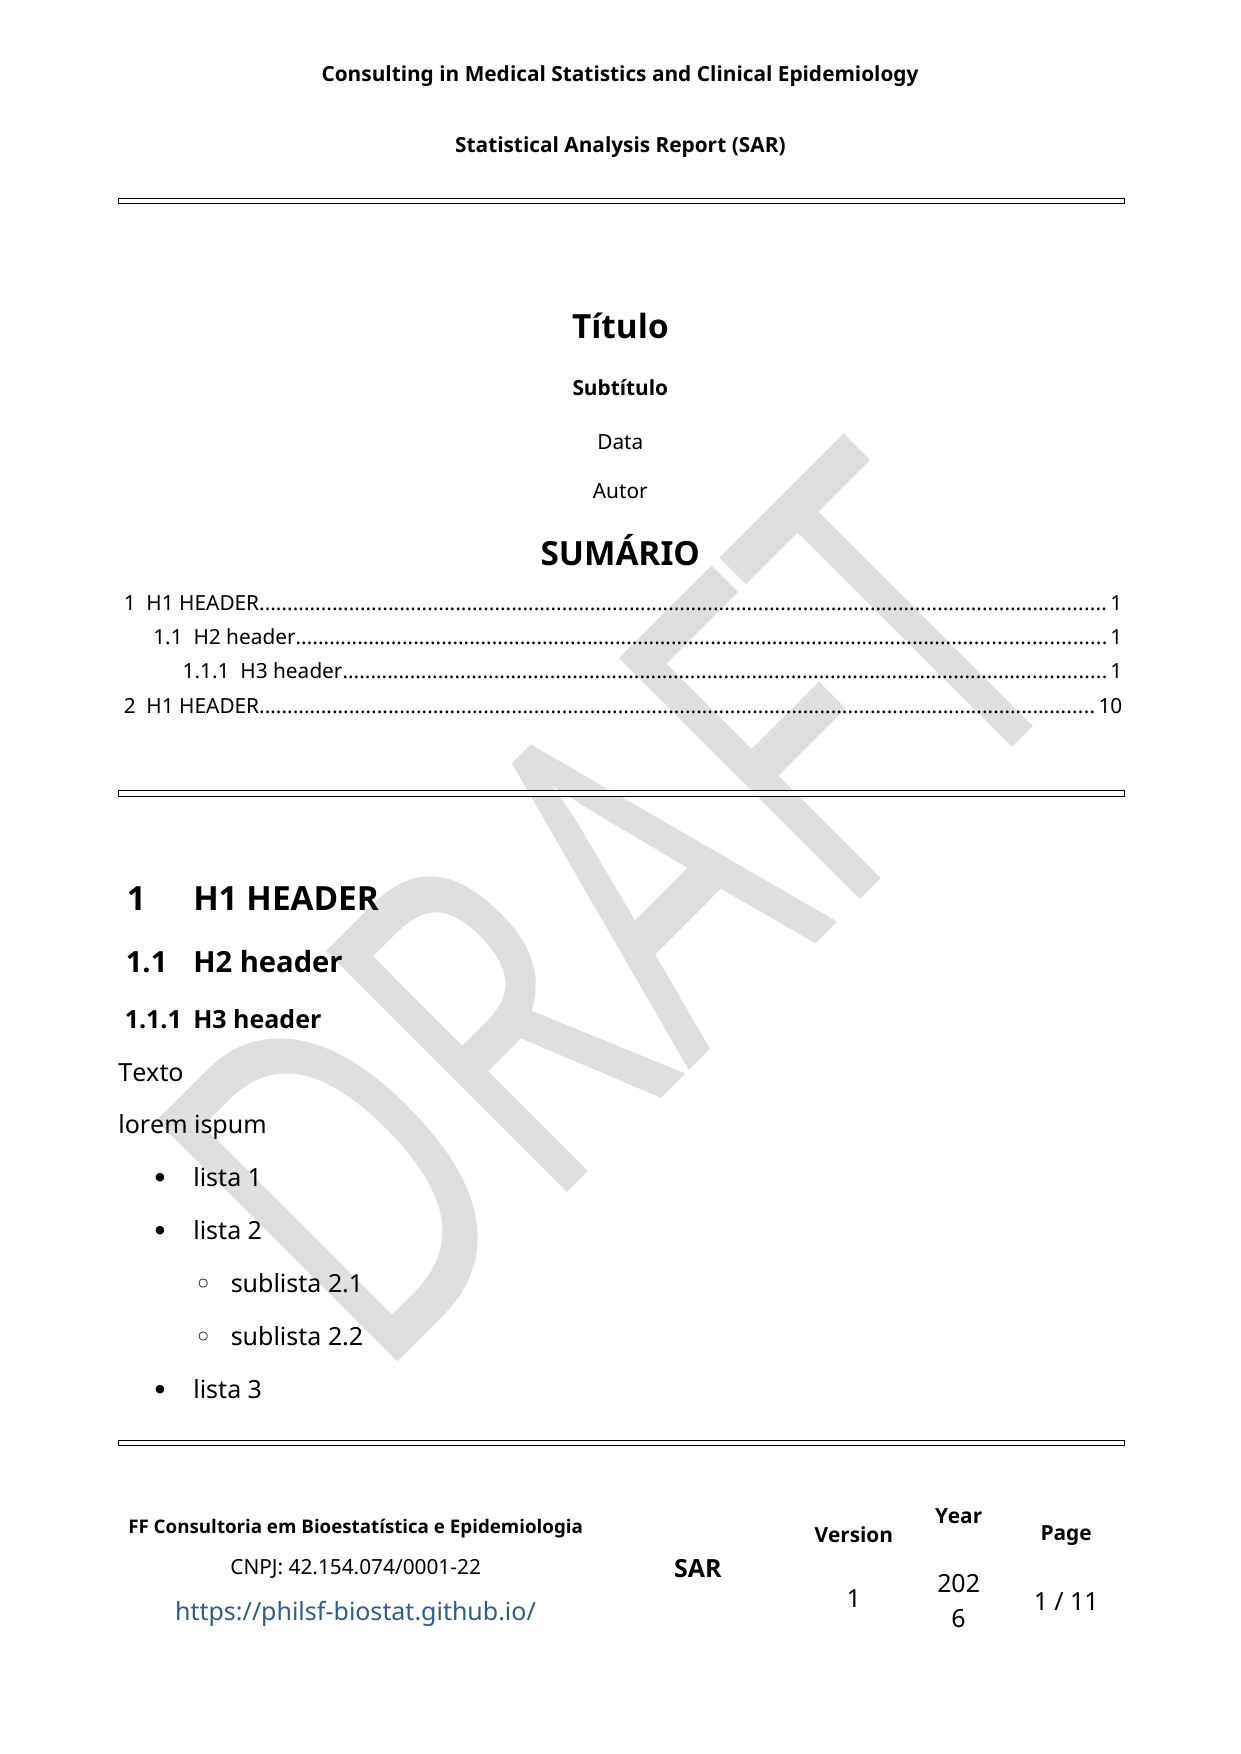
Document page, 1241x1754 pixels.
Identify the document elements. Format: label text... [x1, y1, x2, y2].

title Título [118, 303, 1122, 348]
list sublista 2.1 [193, 1266, 1122, 1300]
text Autor [118, 476, 1122, 505]
subtitle Subtítulo [118, 373, 1122, 402]
subtitle h1 header [118, 875, 1122, 920]
text Data [118, 427, 1122, 455]
text Texto [118, 1054, 1122, 1088]
subtitle H3 header [118, 1002, 1122, 1036]
list sublista 2.2 [193, 1318, 1122, 1352]
text lorem ispum [118, 1107, 1122, 1141]
list lista 3 [156, 1371, 1122, 1405]
list lista 2 [156, 1213, 1122, 1247]
subtitle H2 header [118, 941, 1122, 981]
list lista 1 [156, 1160, 1122, 1194]
